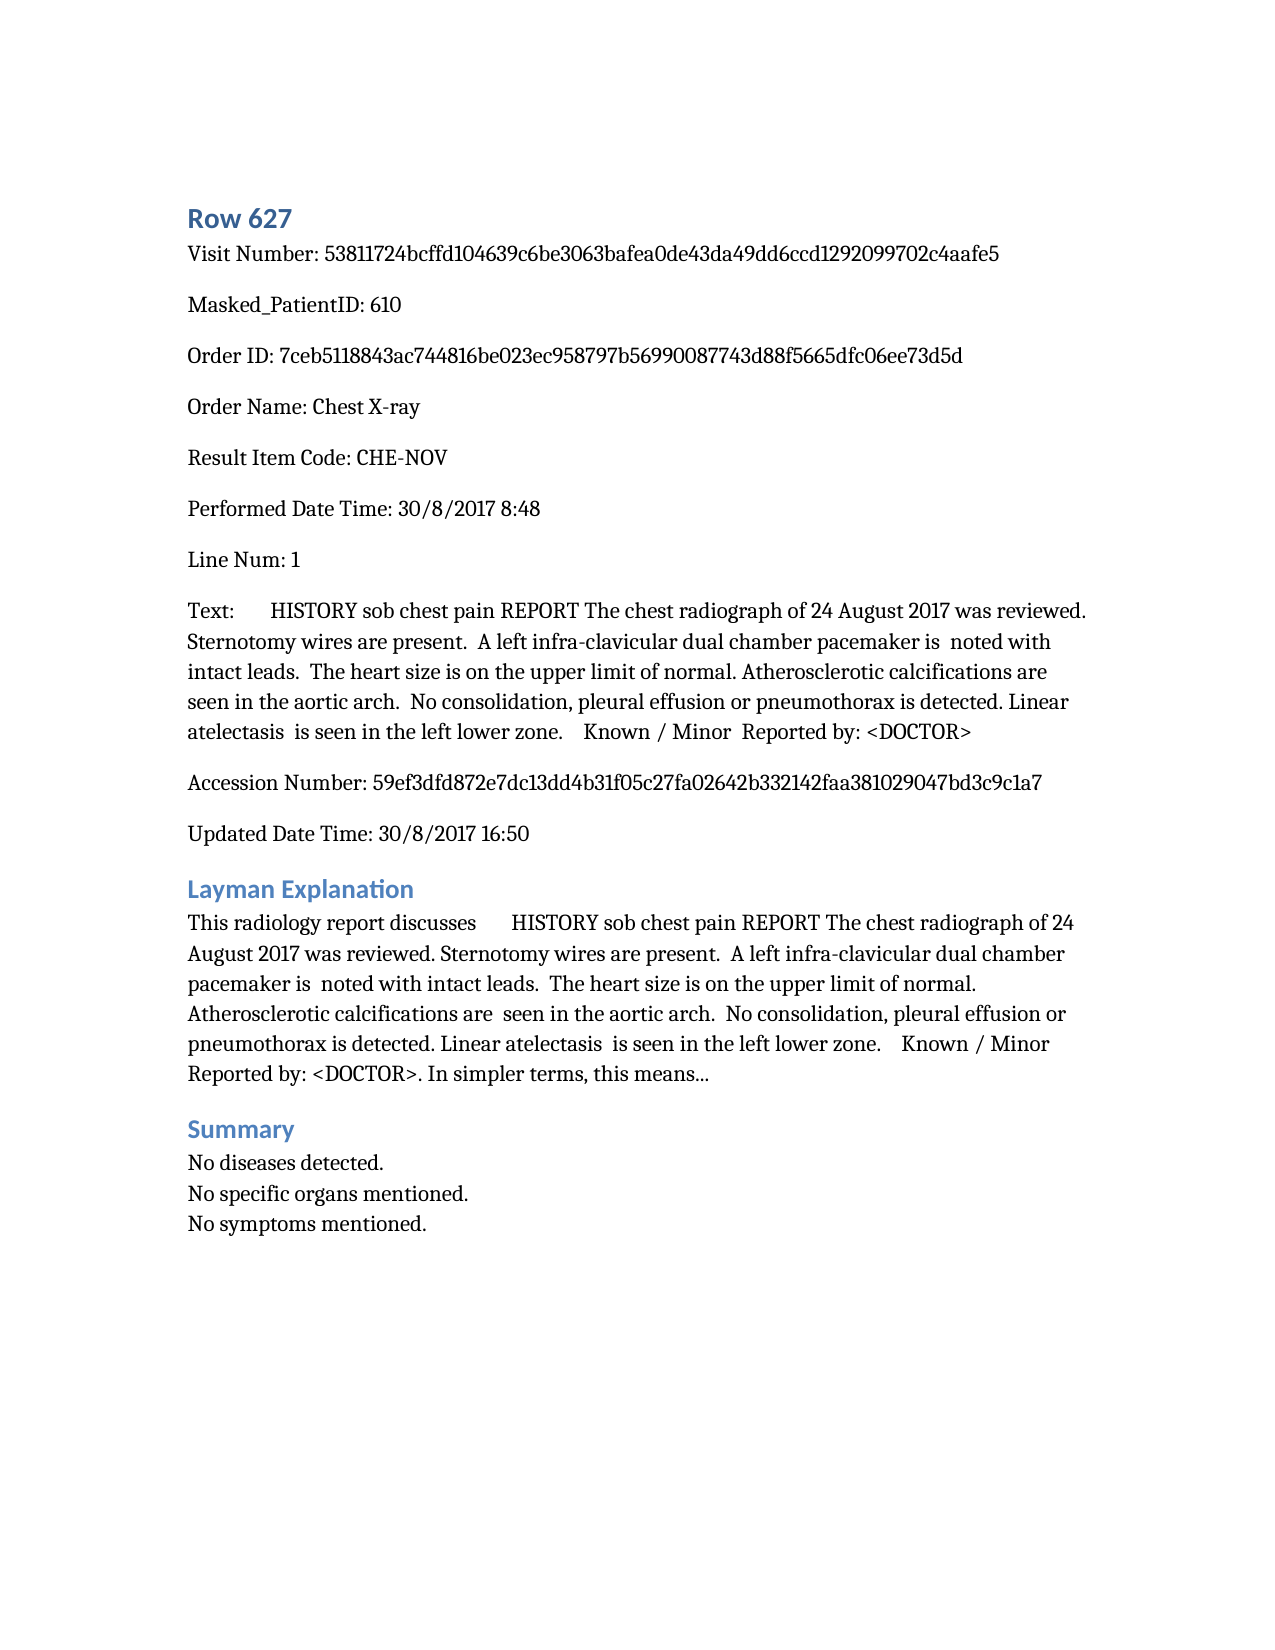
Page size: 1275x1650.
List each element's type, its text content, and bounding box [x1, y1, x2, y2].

text Updated Date Time: 30/8/2017 16:50 [187, 821, 1087, 847]
text Accession Number: 59ef3dfd872e7dc13dd4b31f05c27fa02642b332142faa381029047bd3c9c1a7 [187, 770, 1087, 796]
subtitle Row 627 [187, 200, 1087, 236]
subtitle Layman Explanation [187, 872, 1087, 905]
text Order ID: 7ceb5118843ac744816be023ec958797b56990087743d88f5665dfc06ee73d5d [187, 343, 1087, 369]
text Text: HISTORY sob chest pain REPORT The chest radiograph of 24 August 2017 was reviewed. Sternotomy wires are present. A left infra-clavicular dual chamber pacemaker is noted with intact leads. The heart size is on the upper limit of normal. Atherosclerotic calcifications are seen in the aortic arch. No consolidation, pleural effusion or pneumothorax is detected. Linear atelectasis is seen in the left lower zone. Known / Minor Reported by: <DOCTOR> [187, 598, 1087, 745]
text Order Name: Chest X-ray [187, 394, 1087, 420]
text This radiology report discusses HISTORY sob chest pain REPORT The chest radiograph of 24 August 2017 was reviewed. Sternotomy wires are present. A left infra-clavicular dual chamber pacemaker is noted with intact leads. The heart size is on the upper limit of normal. Atherosclerotic calcifications are seen in the aortic arch. No consolidation, pleural effusion or pneumothorax is detected. Linear atelectasis is seen in the left lower zone. Known / Minor Reported by: <DOCTOR>. In simpler terms, this means... [187, 910, 1087, 1087]
text Masked_PatientID: 610 [187, 292, 1087, 318]
text Performed Date Time: 30/8/2017 8:48 [187, 496, 1087, 522]
text Visit Number: 53811724bcffd104639c6be3063bafea0de43da49dd6ccd1292099702c4aafe5 [187, 241, 1087, 267]
subtitle Summary [187, 1112, 1087, 1145]
text No diseases detected. No specific organs mentioned. No symptoms mentioned. [187, 1150, 1087, 1237]
text Result Item Code: CHE-NOV [187, 445, 1087, 471]
text Line Num: 1 [187, 547, 1087, 573]
